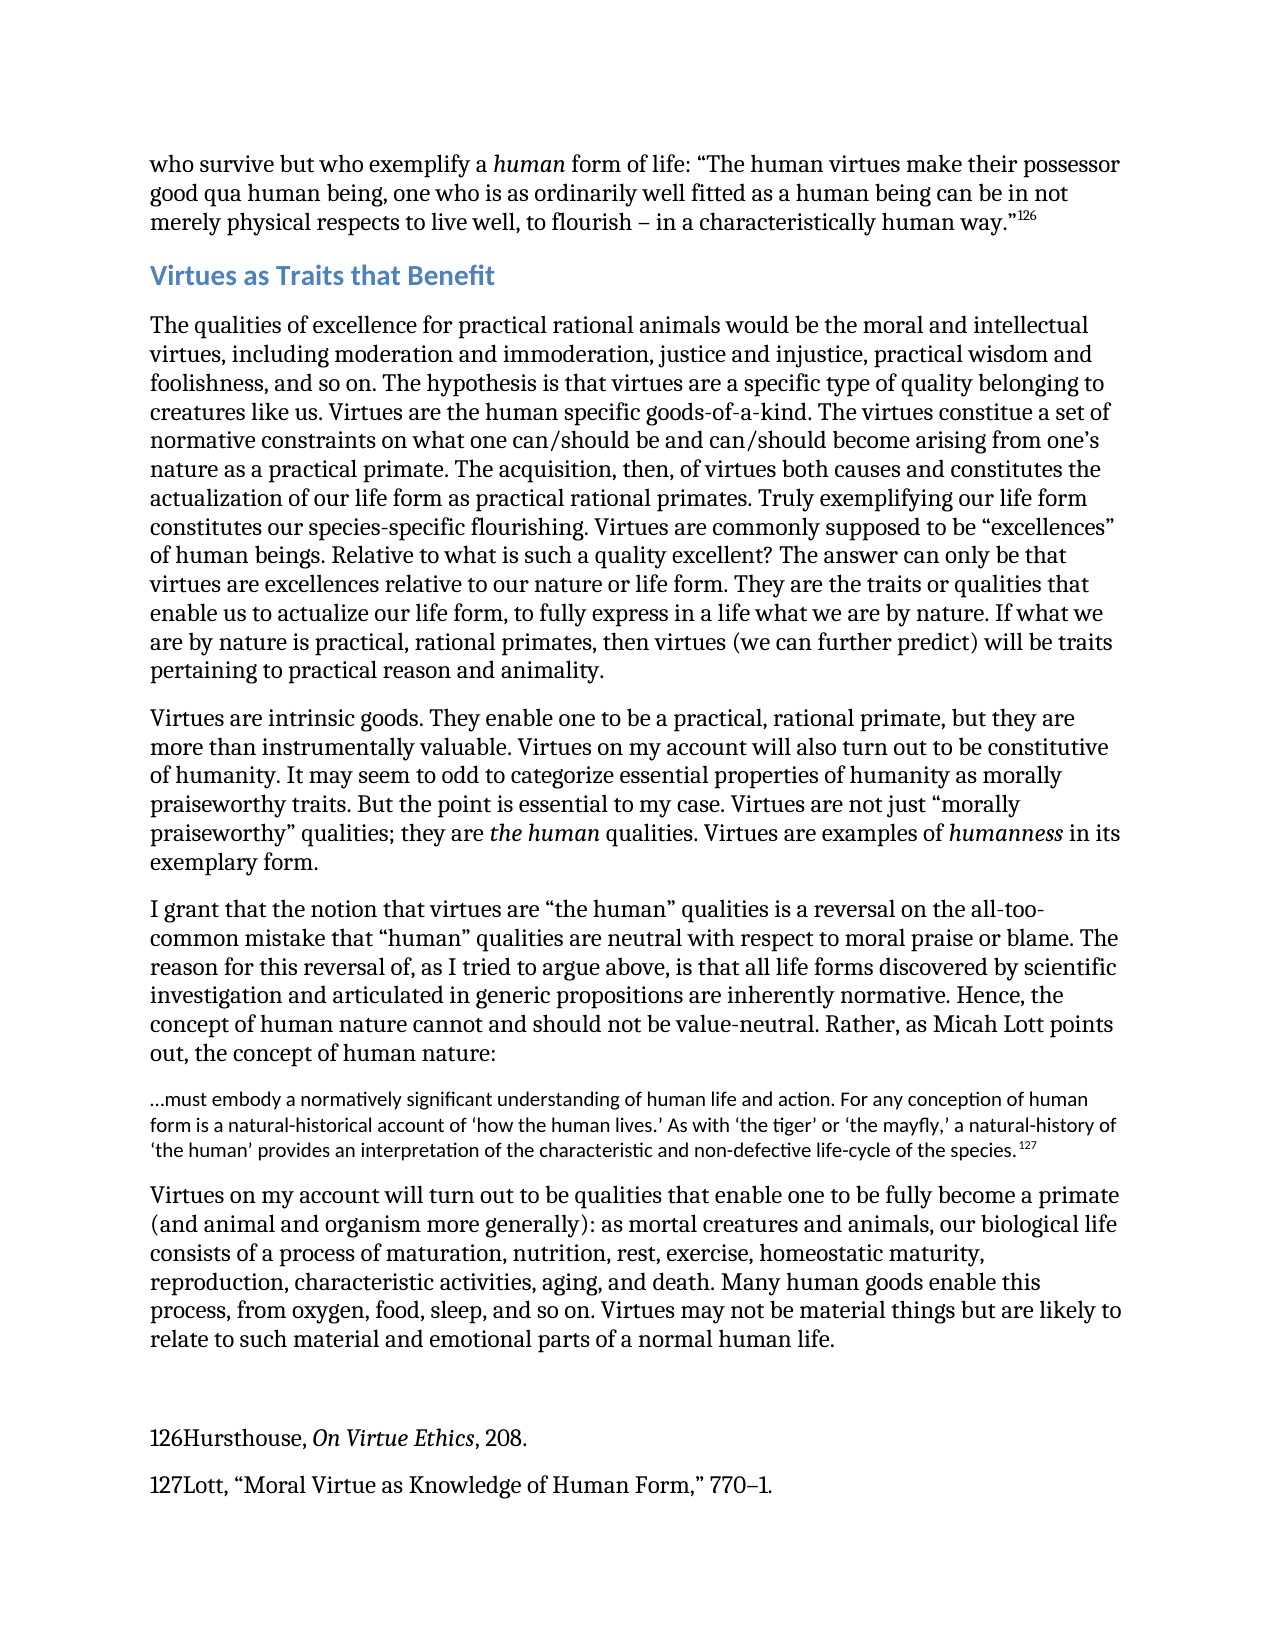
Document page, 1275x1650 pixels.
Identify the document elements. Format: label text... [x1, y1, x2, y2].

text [150, 150, 1125, 236]
text …must embody a normatively significant understanding of human life and action. For any conception of human form is a natural-historical account of ‘how the human lives.’ As with ‘the tiger’ or ‘the mayfly,’ a natural-history of ‘the human’ provides an interpretation of the characteristic and non-defective life-cycle of the species. [150, 1086, 1125, 1163]
subtitle Virtues as Traits that Benefit [150, 257, 1125, 293]
text Virtues on my account will turn out to be qualities that enable one to be fully become a primate (and animal and organism more generally): as mortal creatures and animals, our biological life consists of a process of maturation, nutrition, rest, exercise, homeostatic maturity, reproduction, characteristic activities, aging, and death. Many human goods enable this process, from oxygen, food, sleep, and so on. Virtues may not be material things but are likely to relate to such material and emotional parts of a normal human life. [150, 1181, 1125, 1354]
text I grant that the notion that virtues are “the human” qualities is a reversal on the all-too-common mistake that “human” qualities are neutral with respect to moral praise or blame. The reason for this reversal of, as I tried to argue above, is that all life forms discovered by scientific investigation and articulated in generic propositions are inherently normative. Hence, the concept of human nature cannot and should not be value-neutral. Rather, as Micah Lott points out, the concept of human nature: [150, 895, 1125, 1068]
text Virtues are intrinsic goods. They enable one to be a practical, rational primate, but they are more than instrumentally valuable. Virtues on my account will also turn out to be constitutive of humanity. It may seem to odd to categorize essential properties of humanity as morally praiseworthy traits. But the point is essential to my case. Virtues are not just “morally praiseworthy” qualities; they are the human qualities. Virtues are examples of humanness in its exemplary form. [150, 704, 1125, 876]
text The qualities of excellence for practical rational animals would be the moral and intellectual virtues, including moderation and immoderation, justice and injustice, practical wisdom and foolishness, and so on. The hypothesis is that virtues are a specific type of quality belonging to creatures like us. Virtues are the human specific goods-of-a-kind. The virtues constitue a set of normative constraints on what one can/should be and can/should become arising from one’s nature as a practical primate. The acquisition, then, of virtues both causes and constitutes the actualization of our life form as practical rational primates. Truly exemplifying our life form constitutes our species-specific flourishing. Virtues are commonly supposed to be “excellences” of human beings. Relative to what is such a quality excellent? The answer can only be that virtues are excellences relative to our nature or life form. They are the traits or qualities that enable us to actualize our life form, to fully express in a life what we are by nature. If what we are by nature is practical, rational primates, then virtues (we can further predict) will be traits pertaining to practical reason and animality. [150, 311, 1125, 685]
